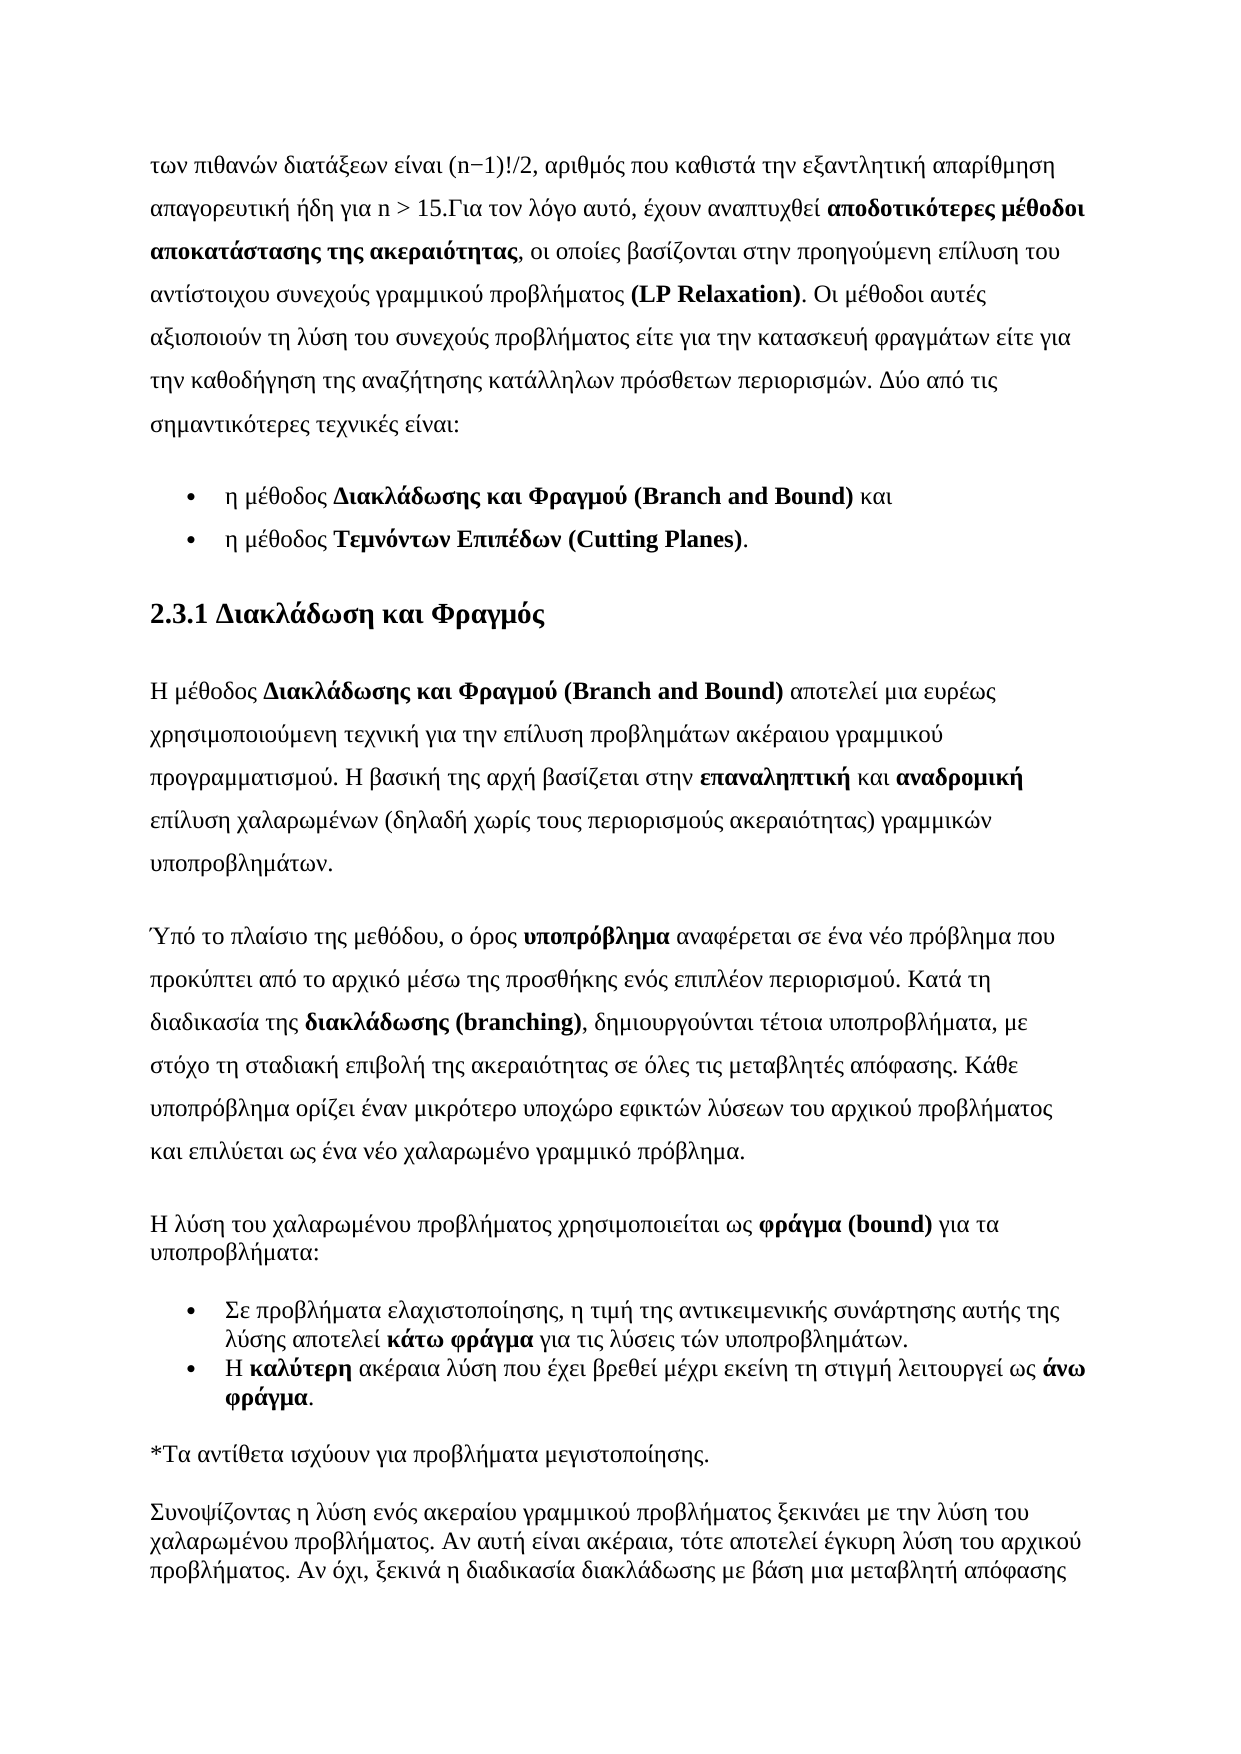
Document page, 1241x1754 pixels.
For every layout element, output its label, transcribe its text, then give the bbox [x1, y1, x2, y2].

list η μέθοδος Τεμνόντων Επιπέδων (Cutting Planes). [187, 979, 1090, 1008]
text Η μέθοδος Διακλάδωσης και Φραγμού (Branch and Bound) αποτελεί μια ευρέως χρησιμοποιούμενη τεχνική για την επίλυση προβλημάτων ακέραιου γραμμικού προγραμματισμού. Η βασική της αρχή βασίζεται στην επαναληπτική και αναδρομική επίλυση χαλαρωμένων (δηλαδή χωρίς τους περιορισμούς ακεραιότητας) γραμμικών υποπροβλημάτων. [150, 1131, 1090, 1332]
text 2.3.1 Διακλάδωση και Φραγμός [150, 1052, 1090, 1085]
list η μέθοδος Διακλάδωσης και Φραγμού (Branch and Bound) και [187, 907, 1090, 936]
text Το πλήθος των λύσεων είναι: [194, 294, 1090, 323]
list και κάθε μεταβλητή xι​ μπορεί να πάρει κι​ διακριτές τιμές [194, 222, 1090, 251]
text Ακόμη και σε προβλήματα δυαδικού προγραμματισμού, όπου κάθε μεταβλητή μπορεί να λάβει μόνο τις τιμές 0 ή 1, το πλήθος των δυνατών λύσεων αυξάνεται ραγδαία με τον αριθμό των ακέραιων μεταβλητών. Για παράδειγμα, σε ένα συμμετρικό TSP με n πόλεις, το πλήθος των πιθανών διατάξεων είναι (n−1)!/2, αριθμός που καθιστά την εξαντλητική απαρίθμηση απαγορευτική ήδη για n > 15.Για τον λόγο αυτό, έχουν αναπτυχθεί αποδοτικότερες μέθοδοι αποκατάστασης της ακεραιότητας, οι οποίες βασίζονται στην προηγούμενη επίλυση του αντίστοιχου συνεχούς γραμμικού προβλήματος (LP Relaxation). Οι μέθοδοι αυτές αξιοποιούν τη λύση του συνεχούς προβλήματος είτε για την κατασκευή φραγμάτων είτε για την καθοδήγηση της αναζήτησης κατάλληλων πρόσθετων περιορισμών. Δύο από τις σημαντικότερες τεχνικές είναι: [150, 447, 1090, 863]
list n ακέραιες μεταβλητές [194, 150, 1090, 179]
